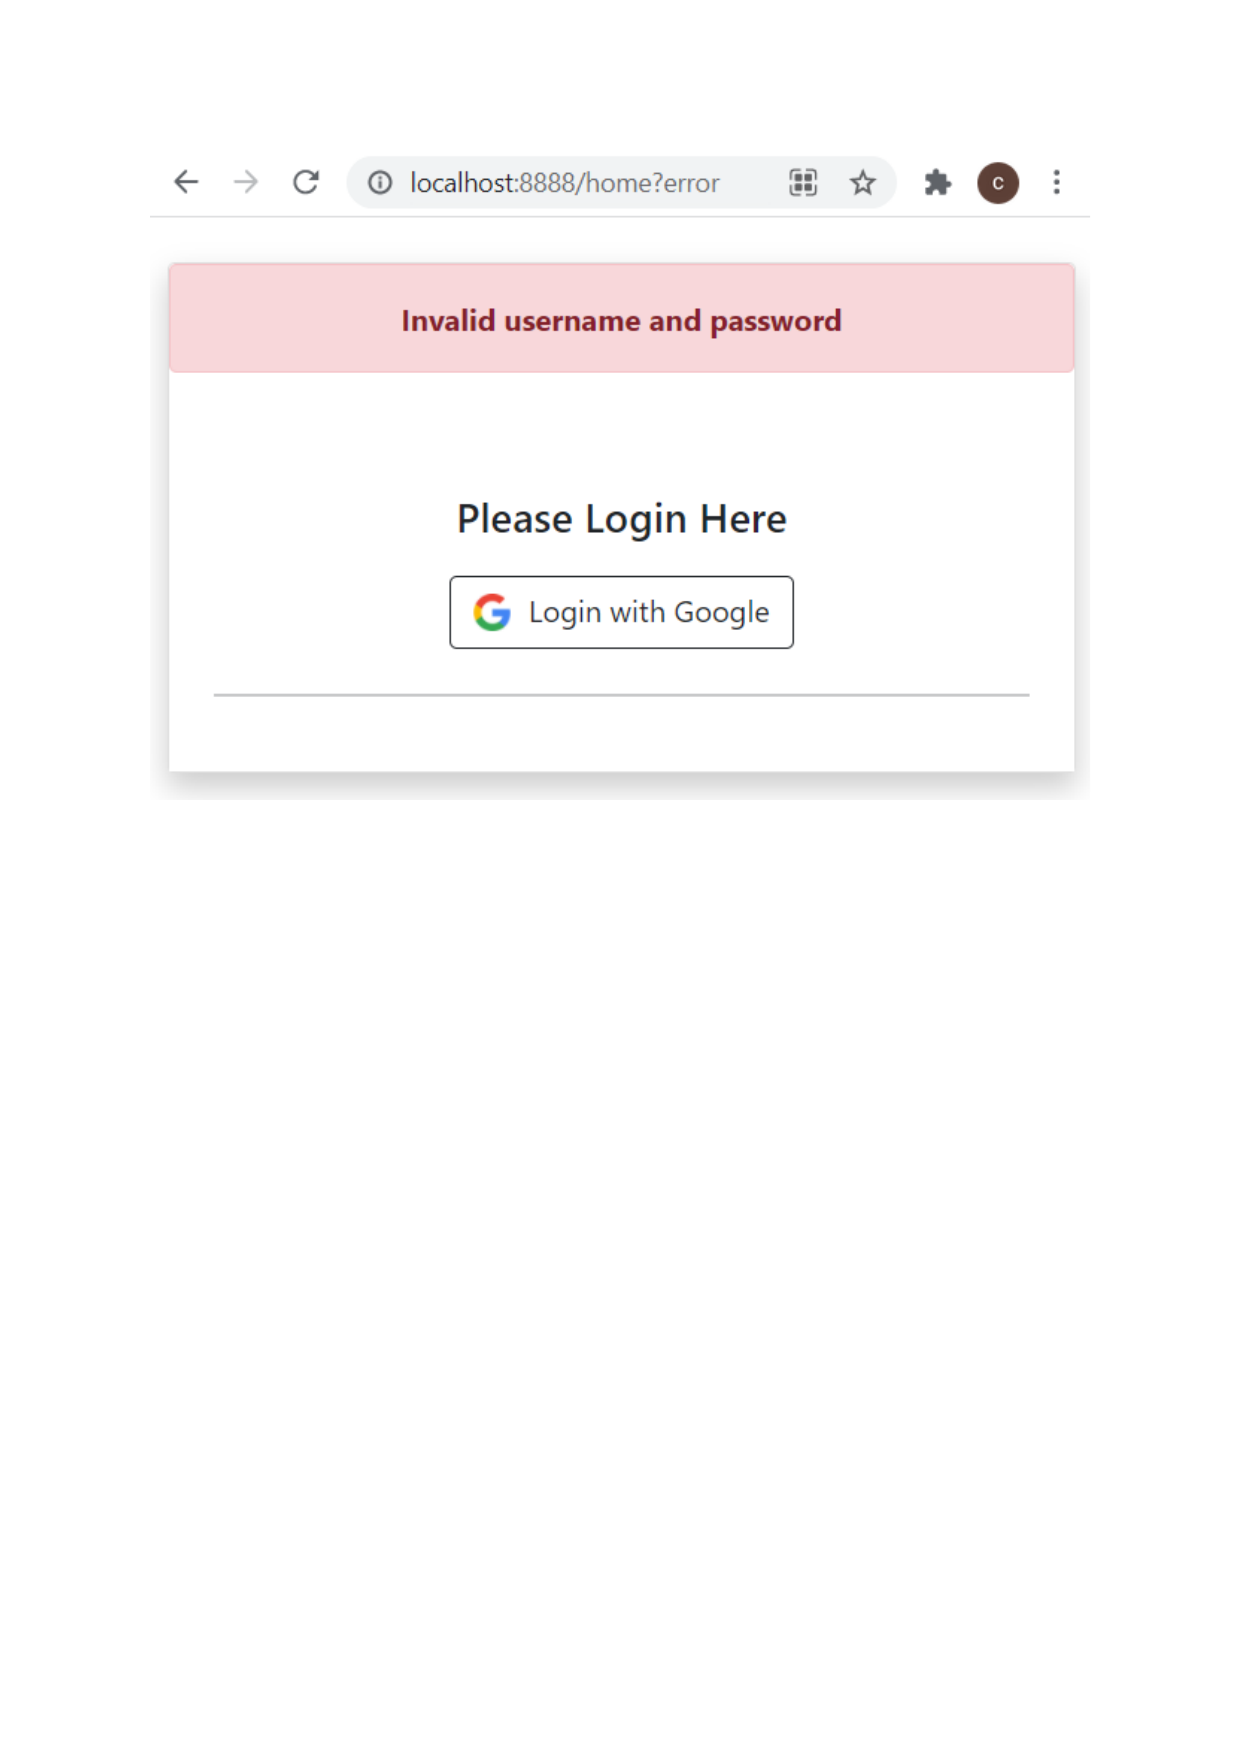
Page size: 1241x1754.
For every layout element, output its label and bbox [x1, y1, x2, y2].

picture [150, 150, 1091, 800]
